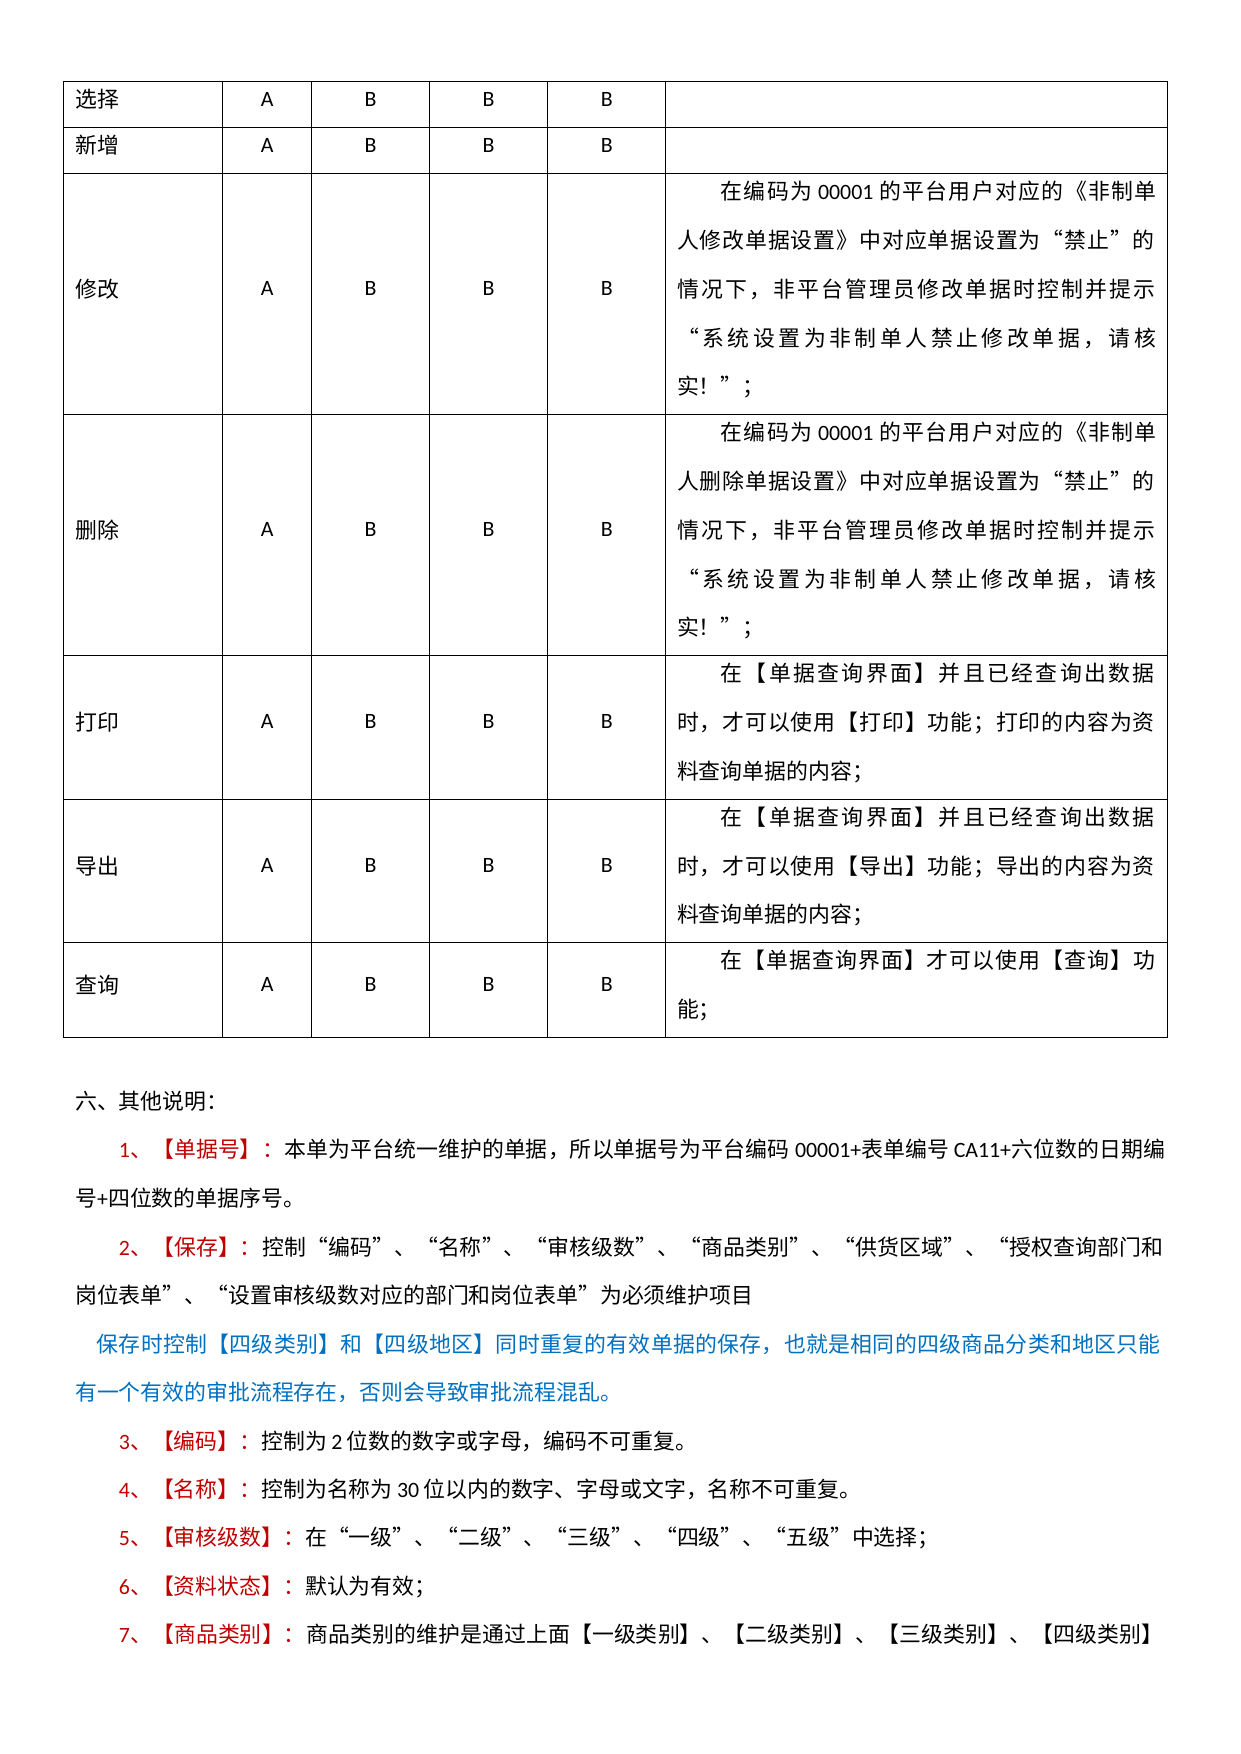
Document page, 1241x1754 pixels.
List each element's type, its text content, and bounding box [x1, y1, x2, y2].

table_cell B [548, 656, 665, 798]
table_cell A [223, 943, 311, 1037]
table_cell B [548, 174, 665, 414]
table_cell A [223, 800, 311, 942]
text 4、【名称】：控制为名称为30位以内的数字、字母或文字，名称不可重复。 [75, 1472, 1165, 1504]
table_cell B [430, 174, 547, 414]
table_cell A [223, 656, 311, 798]
table_cell 导出 [64, 800, 222, 942]
table_cell B [548, 128, 665, 173]
table_cell B [430, 82, 547, 127]
table_cell [666, 82, 1167, 127]
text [75, 1617, 1165, 1649]
text 2、【保存】：控制“编码”、“名称”、“审核级数”、“商品类别”、“供货区域”、“授权查询部门和岗位表单”、“设置审核级数对应的部门和岗位表单”为必须维护项目 [75, 1229, 1165, 1310]
table_cell B [312, 943, 429, 1037]
table_cell B [312, 415, 429, 655]
table_cell 打印 [64, 656, 222, 798]
text 5、【审核级数】：在“一级”、“二级”、“三级”、“四级”、“五级”中选择； [75, 1520, 1165, 1552]
table_cell B [430, 943, 547, 1037]
table_cell 在【单据查询界面】并且已经查询出数据时，才可以使用【导出】功能；导出的内容为资料查询单据的内容； [666, 800, 1167, 942]
table_cell 在【单据查询界面】才可以使用【查询】功能； [666, 943, 1167, 1037]
table_cell 删除 [64, 415, 222, 655]
table_cell B [312, 656, 429, 798]
text 6、【资料状态】：默认为有效； [75, 1568, 1165, 1601]
table_cell B [430, 800, 547, 942]
table_cell B [430, 656, 547, 798]
table_cell B [430, 415, 547, 655]
table_cell B [548, 800, 665, 942]
table_cell 在编码为00001的平台用户对应的《非制单人删除单据设置》中对应单据设置为“禁止”的情况下，非平台管理员修改单据时控制并提示“系统设置为非制单人禁止修改单据，请核实！”； [666, 415, 1167, 655]
text 保存时控制【四级类别】和【四级地区】同时重复的有效单据的保存，也就是相同的四级商品分类和地区只能有一个有效的审批流程存在，否则会导致审批流程混乱。 [75, 1326, 1165, 1407]
table_cell 新增 [64, 128, 222, 173]
table_cell B [548, 82, 665, 127]
table_cell A [223, 128, 311, 173]
table_cell 修改 [64, 174, 222, 414]
table_cell B [312, 800, 429, 942]
table_cell B [312, 82, 429, 127]
table_cell B [430, 128, 547, 173]
table_cell [666, 128, 1167, 173]
table_cell A [223, 82, 311, 127]
table_cell 查询 [64, 943, 222, 1037]
table_cell 选择 [64, 82, 222, 127]
table_cell 在编码为00001的平台用户对应的《非制单人修改单据设置》中对应单据设置为“禁止”的情况下，非平台管理员修改单据时控制并提示“系统设置为非制单人禁止修改单据，请核实！”； [666, 174, 1167, 414]
table_cell B [312, 128, 429, 173]
table_cell B [548, 415, 665, 655]
table_cell B [312, 174, 429, 414]
table_cell B [548, 943, 665, 1037]
text 六、其他说明： [75, 1084, 1165, 1116]
table_cell 在【单据查询界面】并且已经查询出数据时，才可以使用【打印】功能；打印的内容为资料查询单据的内容； [666, 656, 1167, 798]
table_cell A [223, 174, 311, 414]
table_cell A [223, 415, 311, 655]
text 1、【单据号】：本单为平台统一维护的单据，所以单据号为平台编码00001+表单编号CA11+六位数的日期编号+四位数的单据序号。 [75, 1132, 1165, 1213]
text 3、【编码】：控制为2位数的数字或字母，编码不可重复。 [75, 1423, 1165, 1456]
